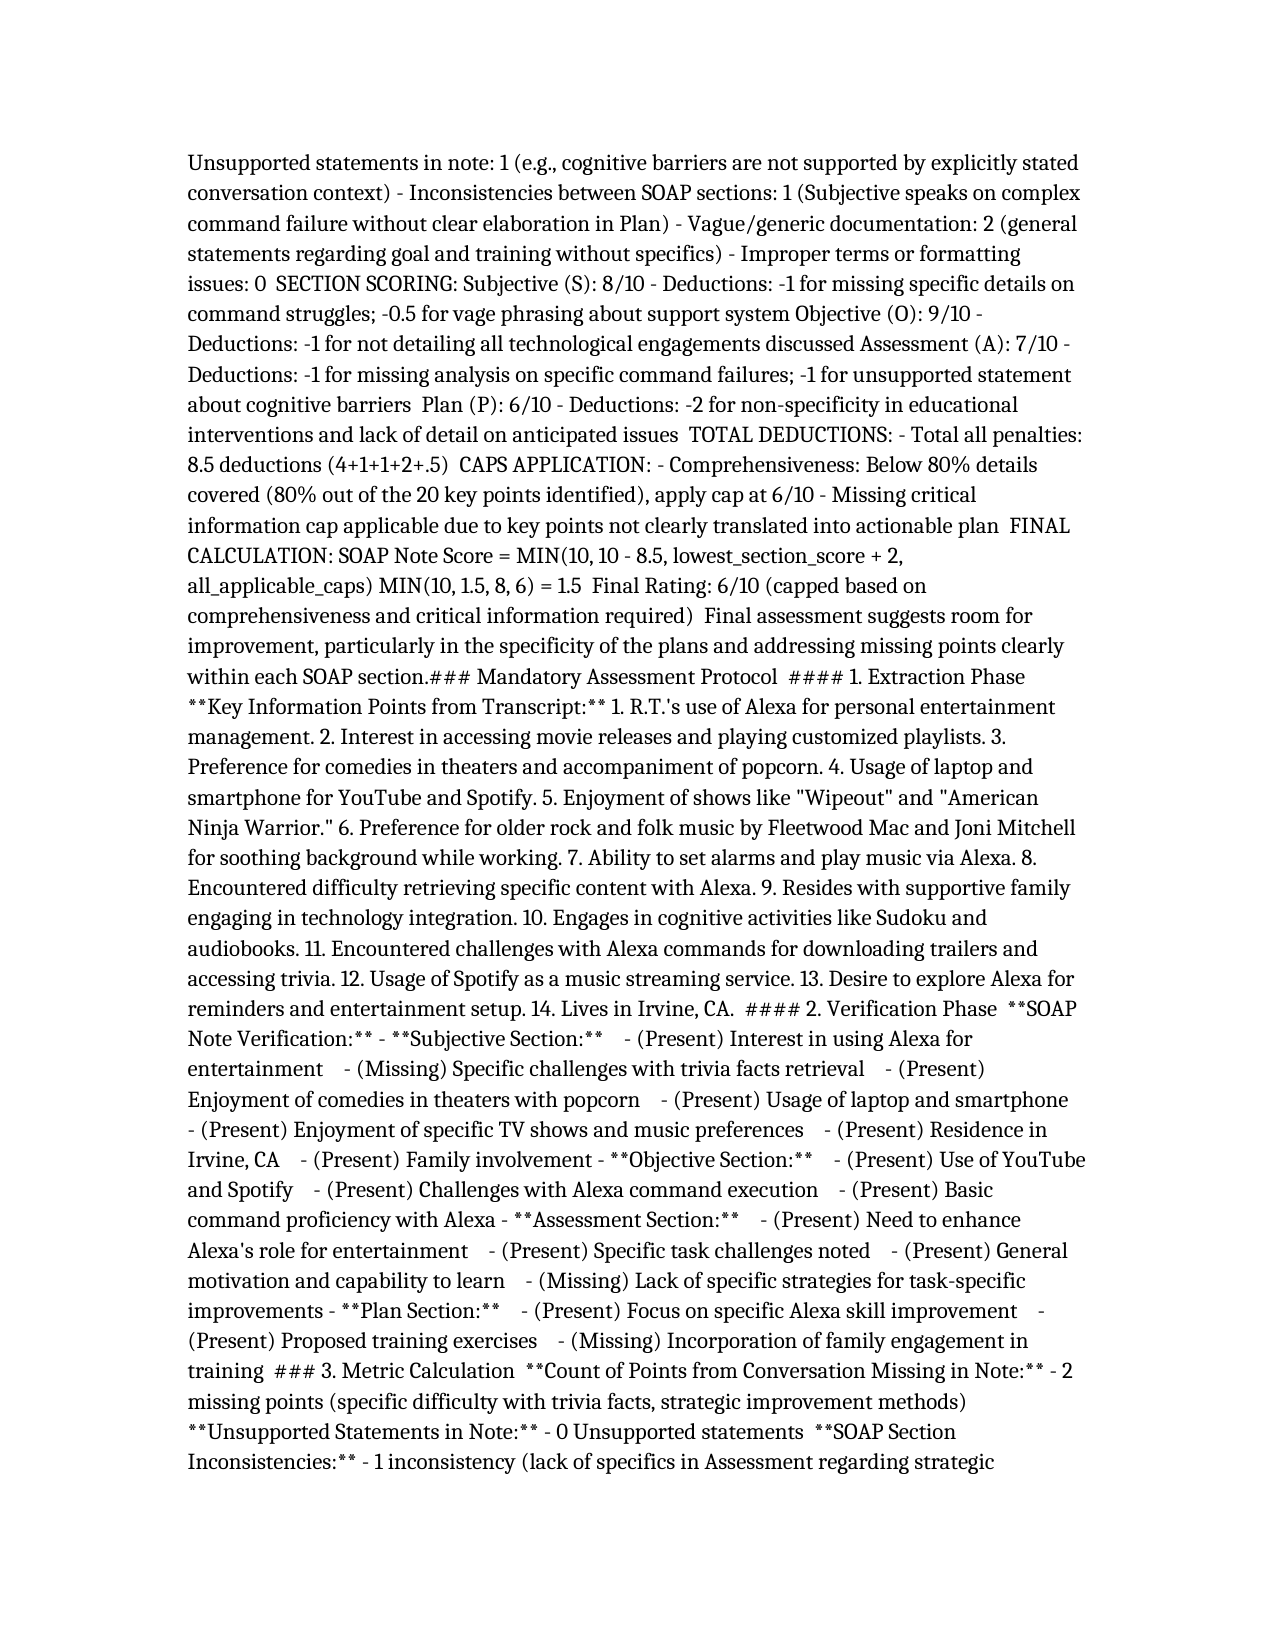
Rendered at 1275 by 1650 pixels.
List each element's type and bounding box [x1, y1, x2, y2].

text [187, 150, 1087, 1475]
